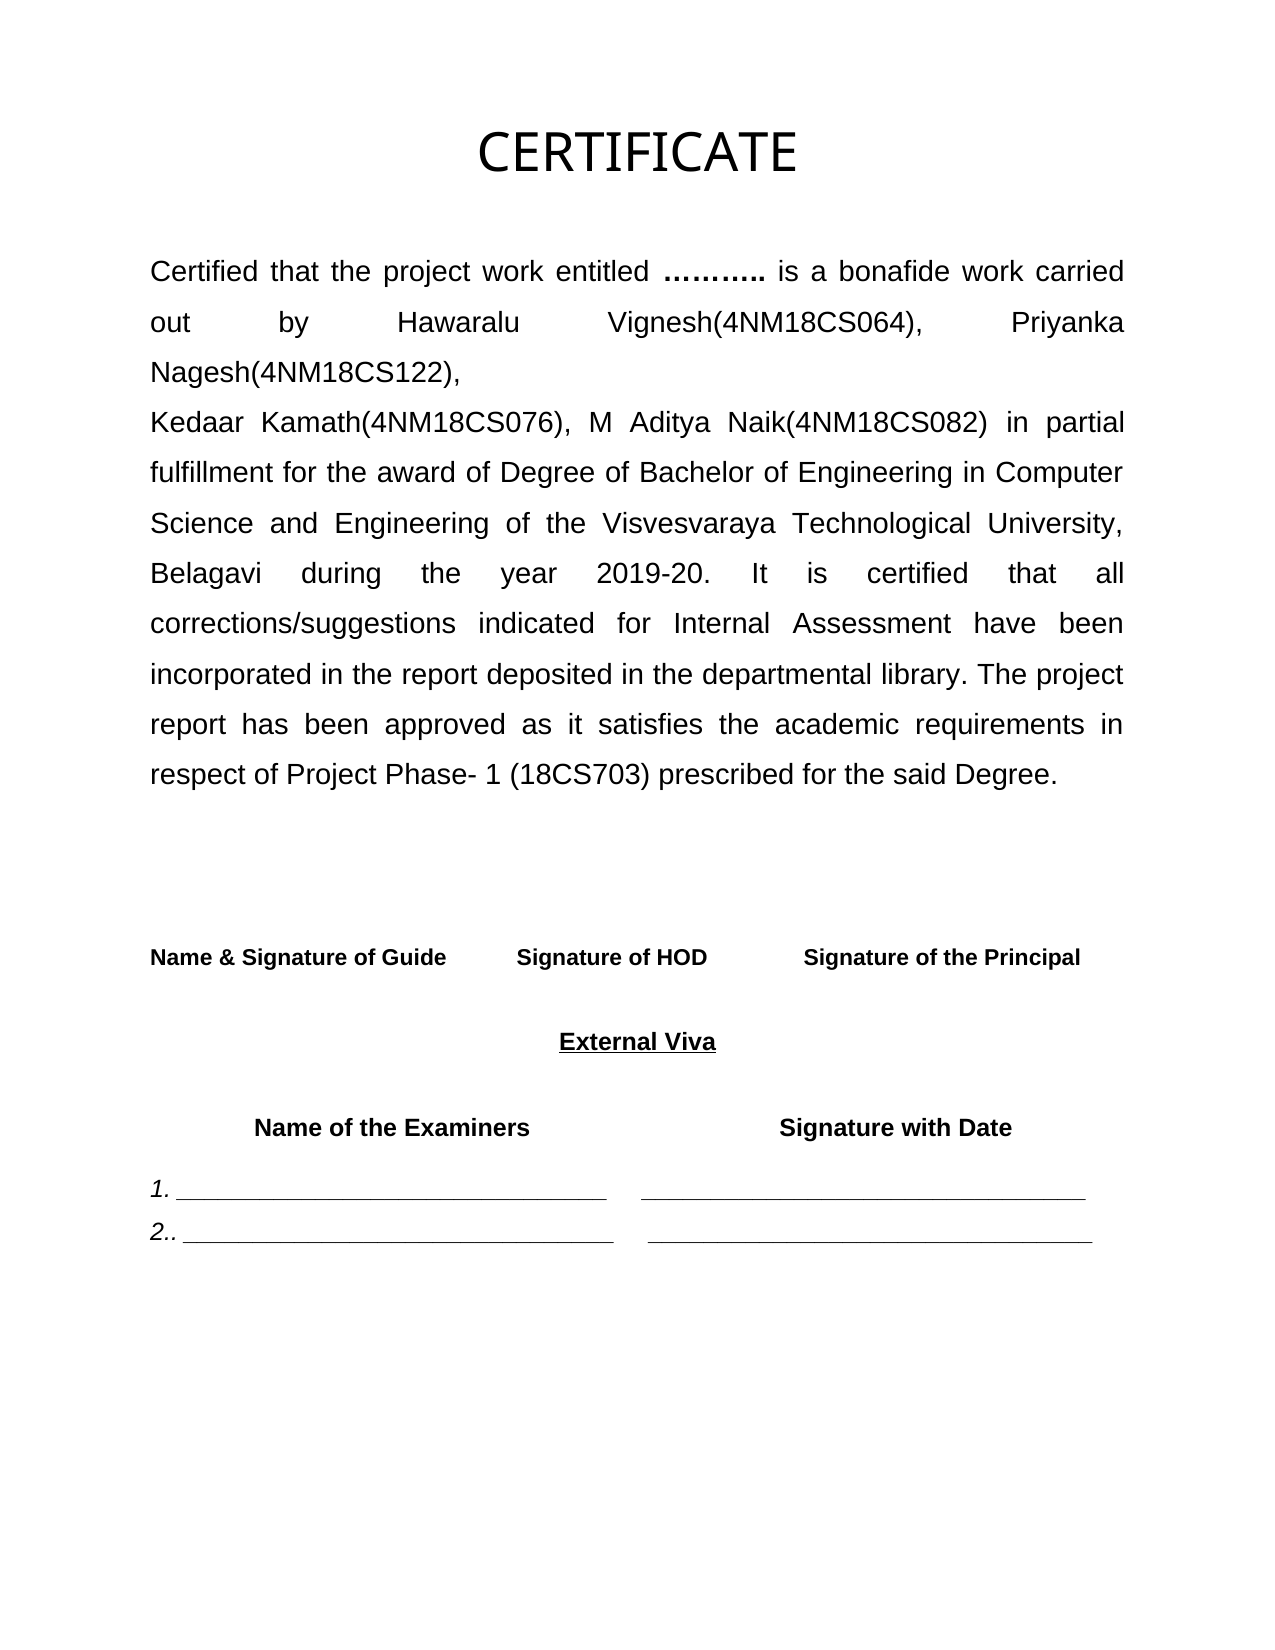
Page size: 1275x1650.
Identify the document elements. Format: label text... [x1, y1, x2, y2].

text Kedaar Kamath(4NM18CS076), M Aditya Naik(4NM18CS082) in partial fulfillment for the award of Degree of Bachelor of Engineering in Computer Science and Engineering of the Visvesvaraya Technological University, Belagavi during the year 2019-20. It is certified that all corrections/suggestions indicated for Internal Assessment have been incorporated in the report deposited in the departmental library. The project report has been approved as it satisfies the academic requirements in respect of Project Phase- 1 (18CS703) prescribed for the said Degree. [150, 405, 1125, 791]
text Name of the Examiners Signature with Date [150, 1113, 1125, 1142]
text External Viva [150, 1027, 1125, 1056]
text Certified that the project work entitled ……….. is a bonafide work carried out by Hawaralu Vignesh(4NM18CS064), Priyanka Nagesh(4NM18CS122), [150, 254, 1125, 388]
text Name & Signature of Guide Signature of HOD Signature of the Principal [150, 944, 1125, 971]
list 2.. _______________________________ ________________________________ [150, 1217, 1125, 1246]
list _______________________________ ________________________________ [150, 1174, 1125, 1203]
text CERTIFICATE [150, 113, 1125, 187]
